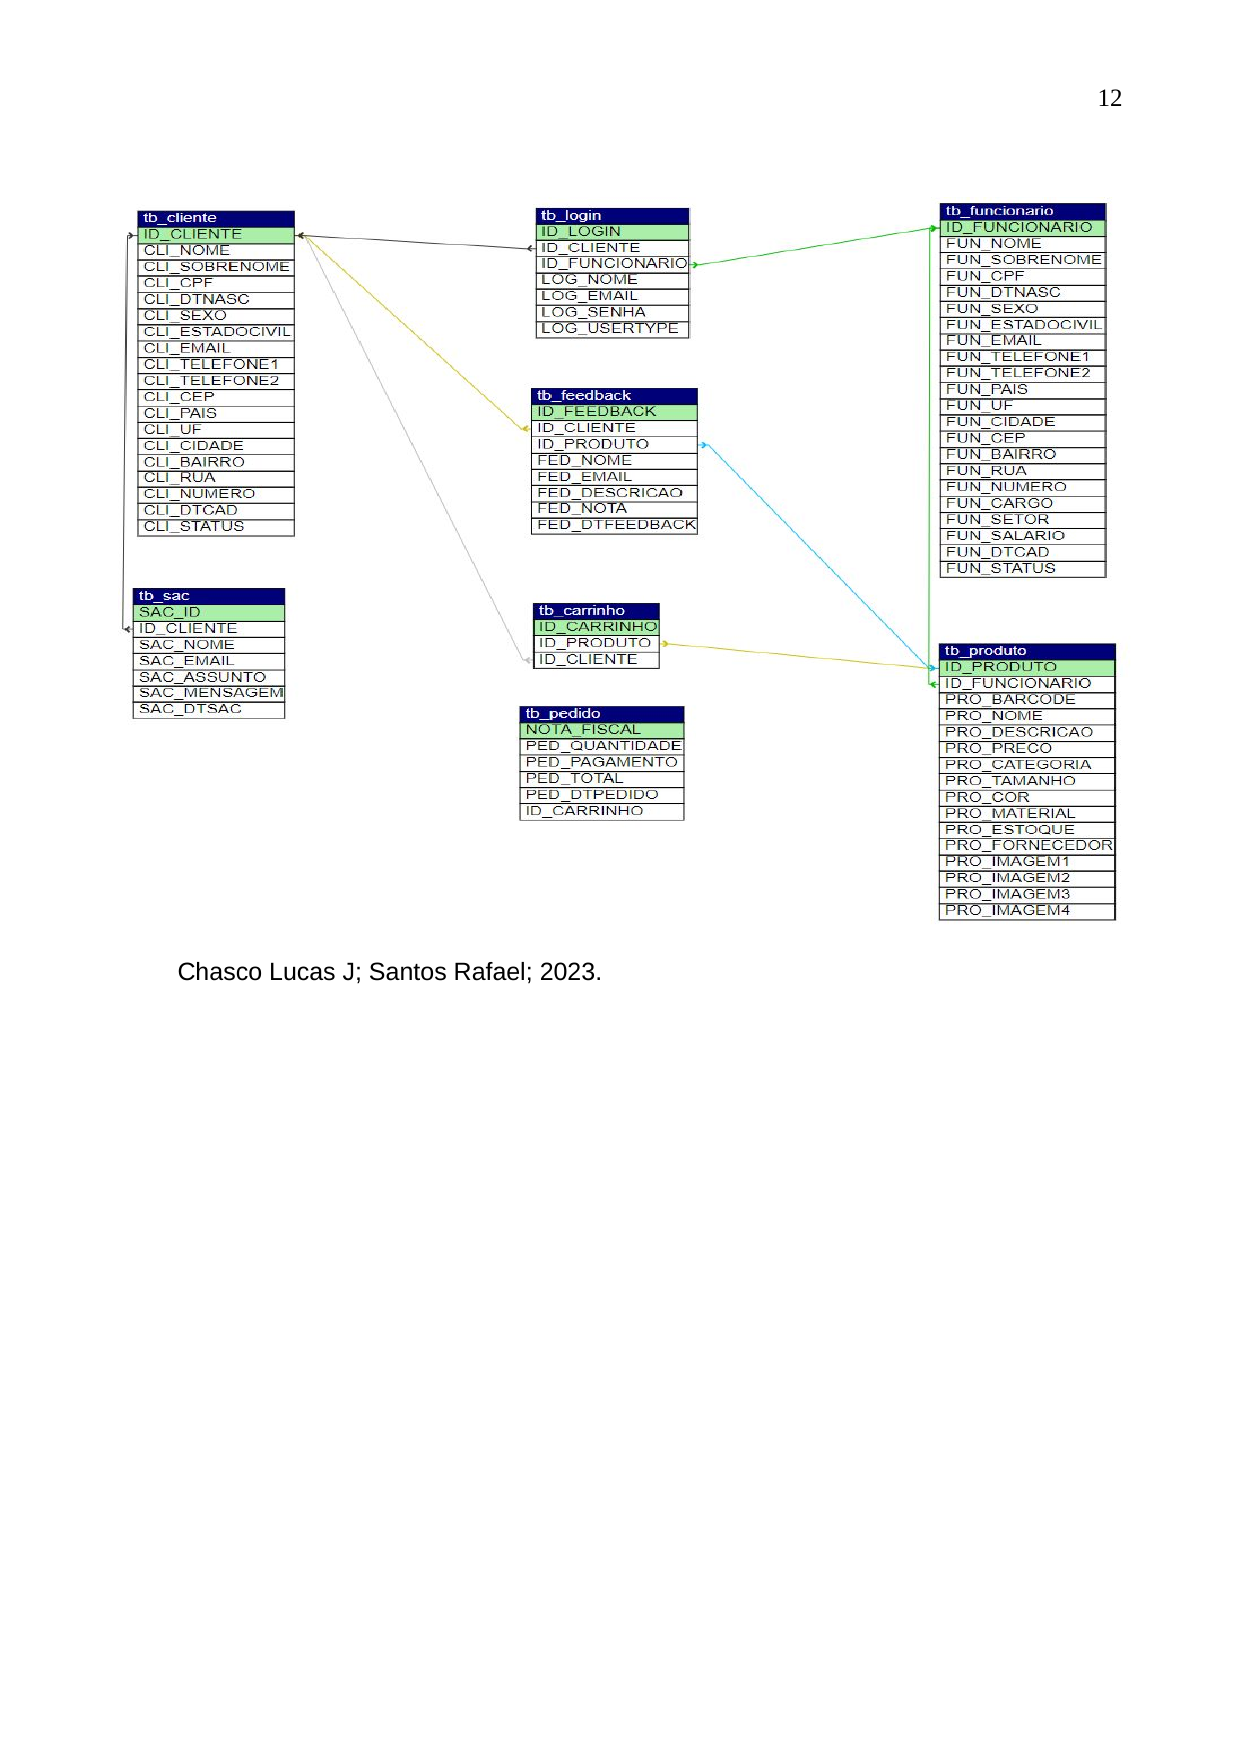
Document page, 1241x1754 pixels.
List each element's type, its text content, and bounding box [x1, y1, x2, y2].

text Chasco Lucas J; Santos Rafael; 2023. [177, 957, 1122, 985]
picture [118, 197, 1133, 928]
